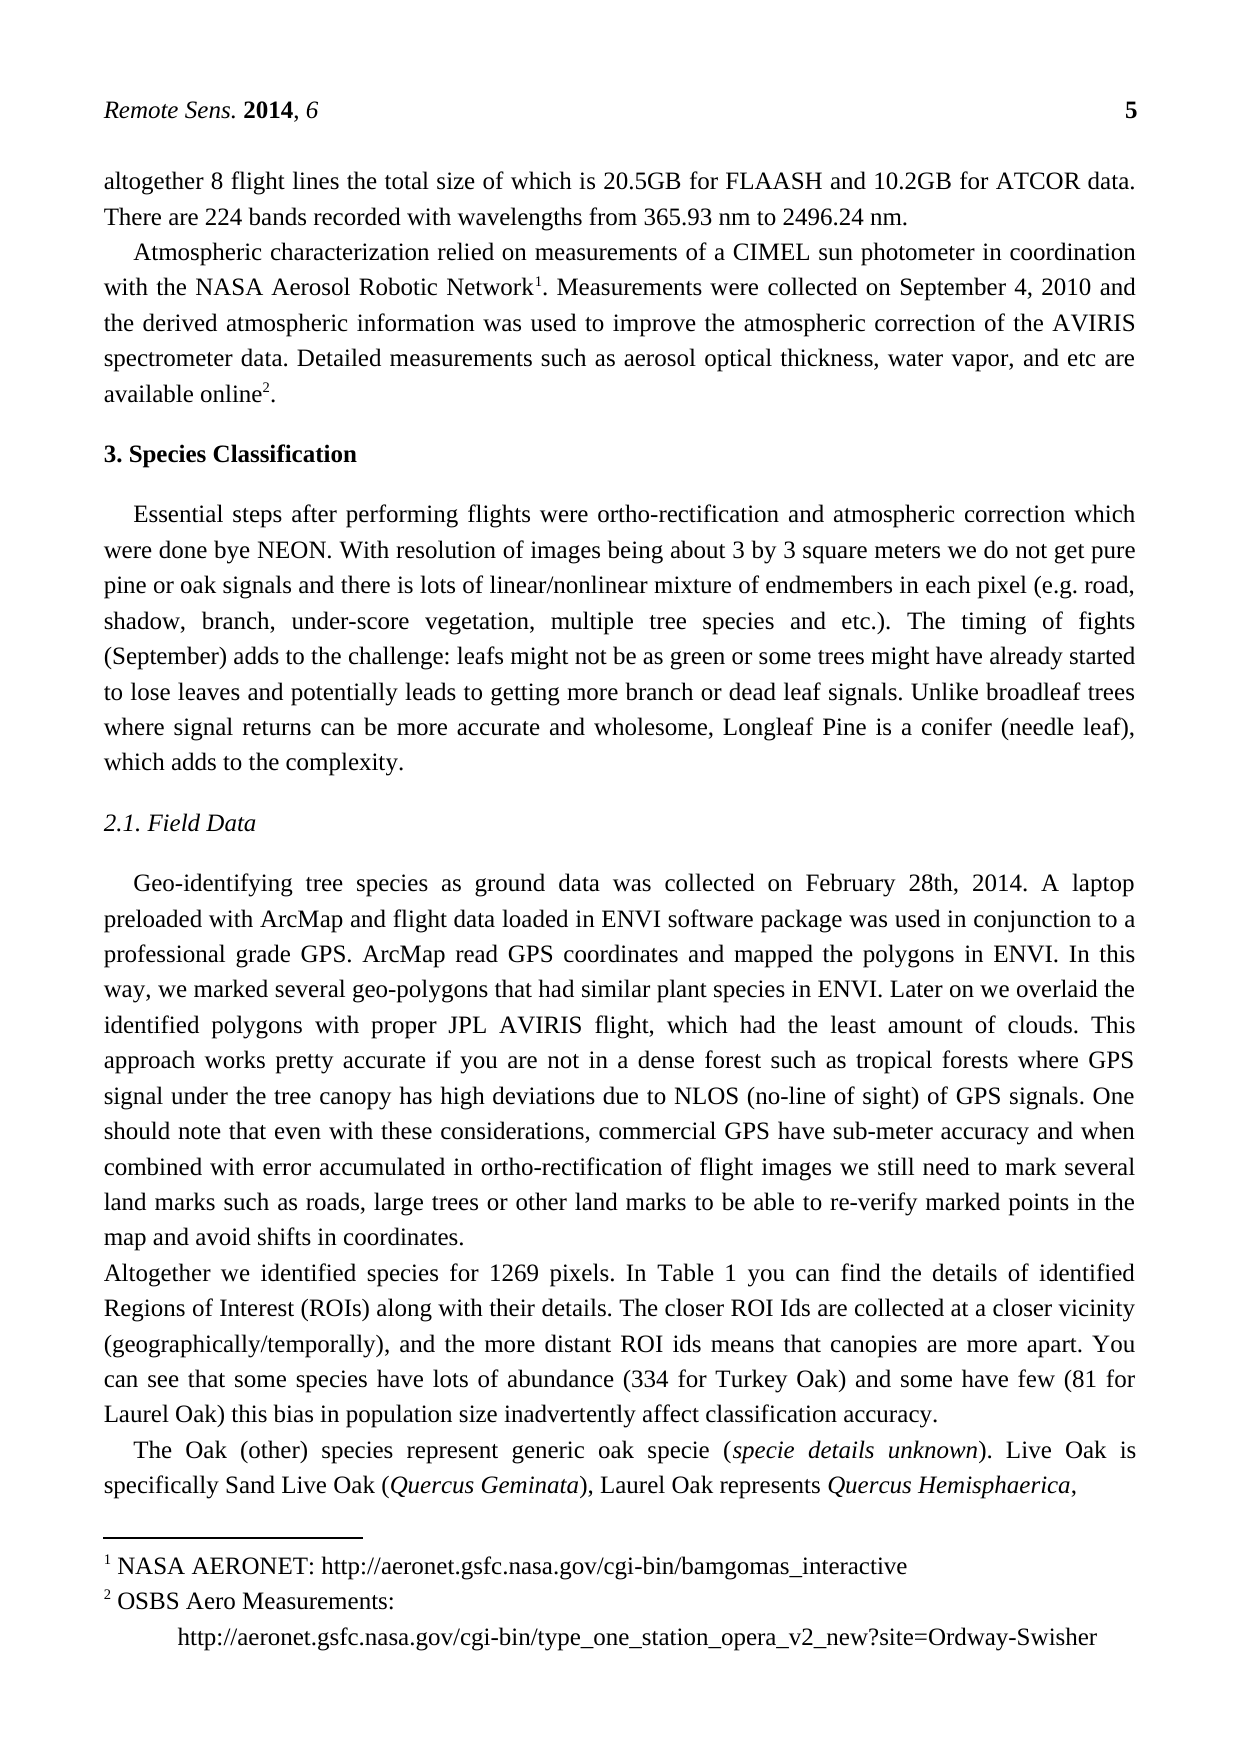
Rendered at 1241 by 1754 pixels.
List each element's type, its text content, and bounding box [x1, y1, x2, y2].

text Altogether we identified species for 1269 pixels. In Table 1 you can find the details of identified Regions of Interest (ROIs) along with their details. The closer ROI Ids are collected at a closer vicinity (geographically/temporally), and the more distant ROI ids means that canopies are more apart. You can see that some species have lots of abundance (334 for Turkey Oak) and some have few (81 for Laurel Oak) this bias in population size inadvertently affect classification accuracy. [103, 1251, 1137, 1428]
text Geo-identifying tree species as ground data was collected on February 28th, 2014. A laptop preloaded with ArcMap and flight data loaded in ENVI software package was used in conjunction to a professional grade GPS. ArcMap read GPS coordinates and mapped the polygons in ENVI. In this way, we marked several geo-polygons that had similar plant species in ENVI. Later on we overlaid the identified polygons with proper JPL AVIRIS flight, which had the least amount of clouds. This approach works pretty accurate if you are not in a dense forest such as tropical forests where GPS signal under the tree canopy has high deviations due to NLOS (no-line of sight) of GPS signals. One should note that even with these considerations, commercial GPS have sub-meter accuracy and when combined with error accumulated in ortho-rectification of flight images we still need to mark several land marks such as roads, large trees or other land marks to be able to re-verify marked points in the map and avoid shifts in coordinates. [103, 862, 1137, 1251]
text Essential steps after performing flights were ortho-rectification and atmospheric correction which were done bye NEON. With resolution of images being about 3 by 3 square meters we do not get pure pine or oak signals and there is lots of linear/nonlinear mixture of endmembers in each pixel (e.g. road, shadow, branch, under-score vegetation, multiple tree species and etc.). The timing of fights (September) adds to the challenge: leafs might not be as green or some trees might have already started to lose leaves and potentially leads to getting more branch or dead leaf signals. Unlike broadleaf trees where signal returns can be more accurate and wholesome, Longleaf Pine is a conifer (needle leaf), which adds to the complexity. [103, 493, 1137, 776]
text Atmospheric characterization relied on measurements of a CIMEL sun photometer in coordination with the NASA Aerosol Robotic Network. Measurements were collected on September 4, 2010 and the derived atmospheric information was used to improve the atmospheric correction of the AVIRIS spectrometer data. Detailed measurements such as aerosol optical thickness, water vapor, and etc are available online. [103, 230, 1137, 407]
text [103, 159, 1137, 230]
subtitle 3. Species Classification [103, 432, 1137, 468]
subtitle 2.1. Field Data [103, 801, 1137, 837]
text The Oak (other) species represent generic oak specie (specie details unknown). Live Oak is specifically Sand Live Oak (Quercus Geminata), Laurel Oak represents Quercus Hemisphaerica, [103, 1428, 1137, 1499]
